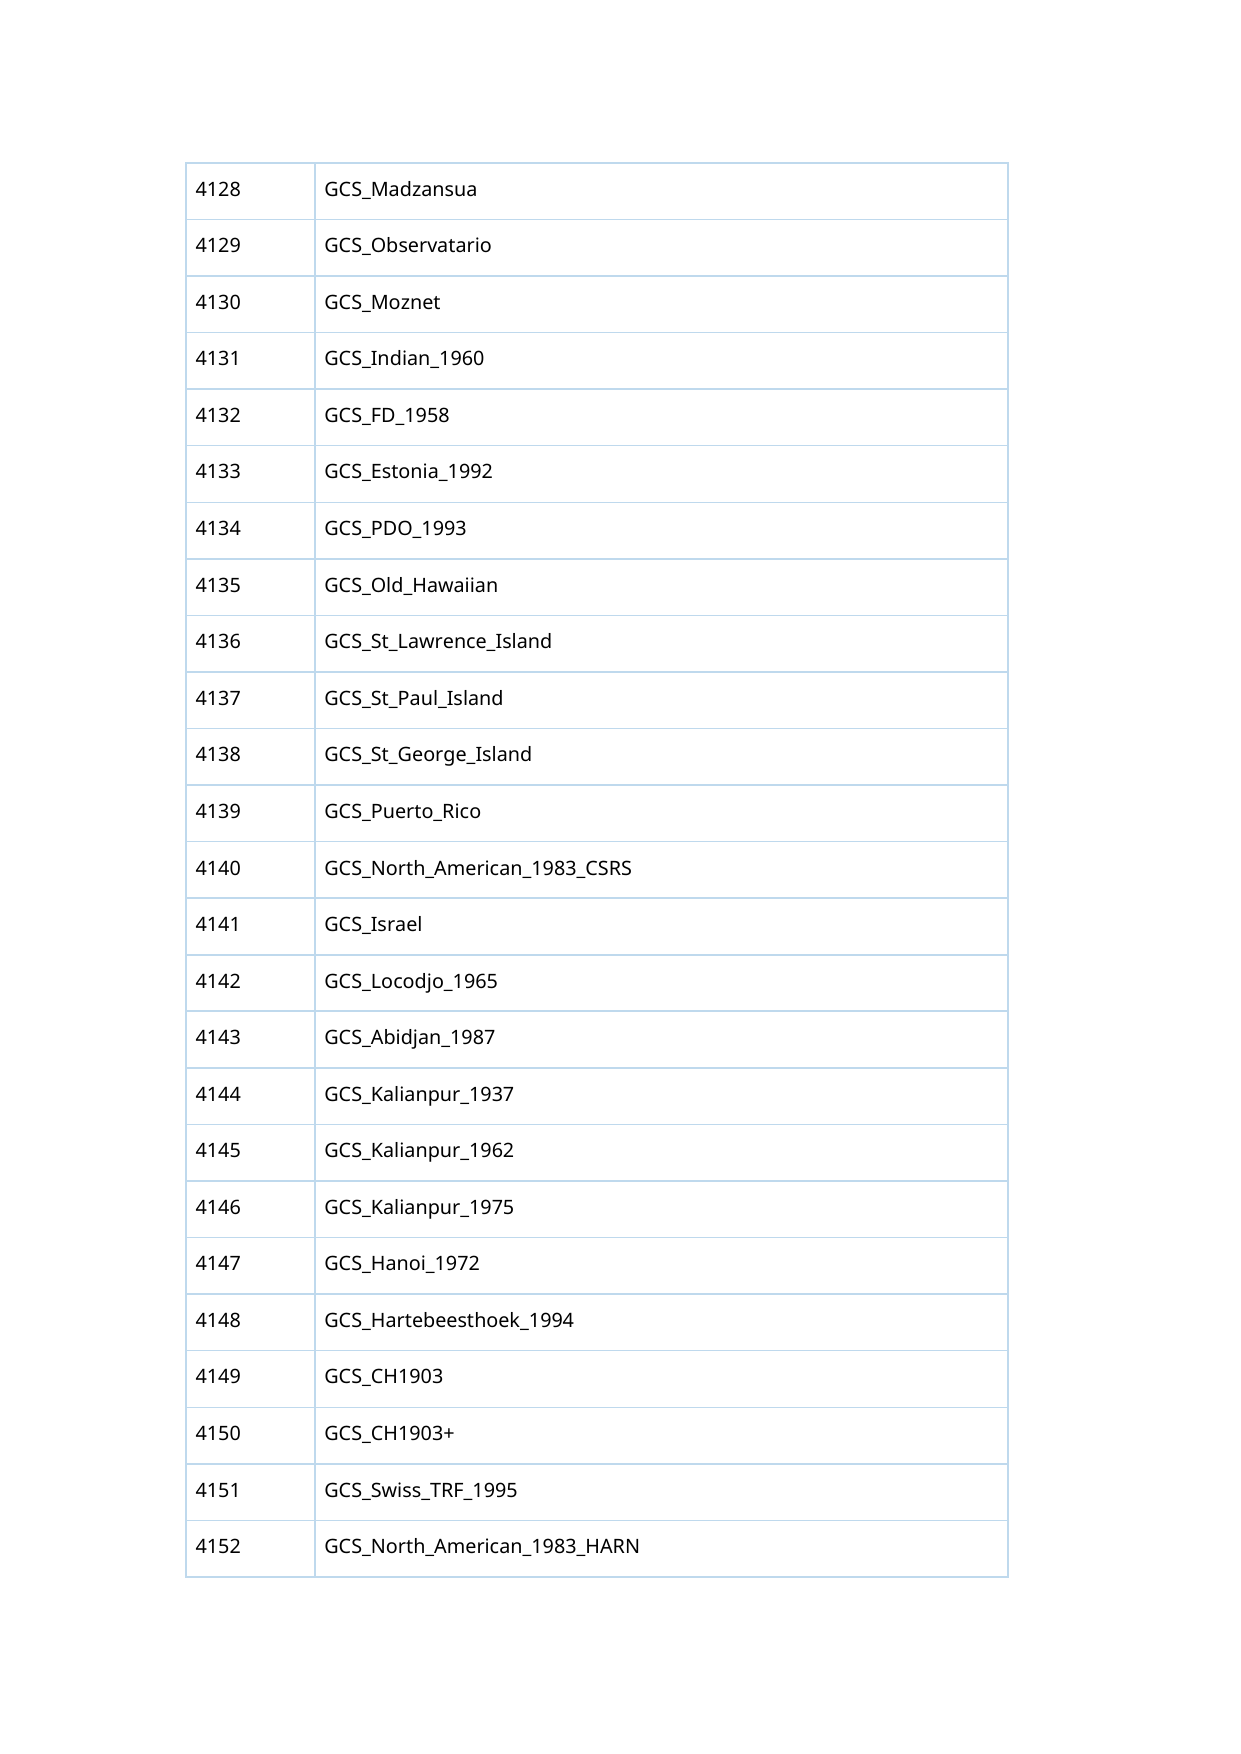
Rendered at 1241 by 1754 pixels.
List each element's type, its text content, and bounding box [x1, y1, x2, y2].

table_cell GCS_PDO_1993 [316, 503, 1007, 558]
table_cell GCS_Estonia_1992 [316, 446, 1007, 501]
table_cell 4144 [187, 1069, 314, 1123]
table_cell GCS_Hanoi_1972 [316, 1238, 1007, 1293]
table_cell GCS_Israel [316, 899, 1007, 954]
table_cell 4135 [187, 560, 314, 614]
table_cell 4151 [187, 1465, 314, 1519]
table_cell 4148 [187, 1295, 314, 1350]
table_cell GCS_Kalianpur_1937 [316, 1069, 1007, 1123]
table_cell GCS_Abidjan_1987 [316, 1012, 1007, 1067]
table_cell 4152 [187, 1521, 314, 1576]
table_cell GCS_Swiss_TRF_1995 [316, 1465, 1007, 1519]
table_cell 4137 [187, 673, 314, 728]
table_cell 4142 [187, 956, 314, 1010]
table_cell 4131 [187, 333, 314, 388]
table_cell 4139 [187, 786, 314, 841]
table_cell GCS_Hartebeesthoek_1994 [316, 1295, 1007, 1350]
table_cell GCS_FD_1958 [316, 390, 1007, 445]
table_cell GCS_CH1903 [316, 1351, 1007, 1406]
table_cell GCS_Locodjo_1965 [316, 956, 1007, 1010]
table_cell 4147 [187, 1238, 314, 1293]
table_cell GCS_St_Lawrence_Island [316, 616, 1007, 671]
table_cell 4134 [187, 503, 314, 558]
table_cell 4145 [187, 1125, 314, 1180]
table_cell GCS_North_American_1983_HARN [316, 1521, 1007, 1576]
table_cell 4143 [187, 1012, 314, 1067]
table_cell 4140 [187, 842, 314, 897]
table_cell 4149 [187, 1351, 314, 1406]
table_cell GCS_CH1903+ [316, 1408, 1007, 1463]
table_cell GCS_Indian_1960 [316, 333, 1007, 388]
table_cell GCS_Kalianpur_1962 [316, 1125, 1007, 1180]
table_cell GCS_St_Paul_Island [316, 673, 1007, 728]
table_cell 4136 [187, 616, 314, 671]
table_cell GCS_Madzansua [316, 164, 1007, 218]
table_cell GCS_Old_Hawaiian [316, 560, 1007, 614]
table_cell 4128 [187, 164, 314, 218]
table_cell 4150 [187, 1408, 314, 1463]
table_cell 4129 [187, 220, 314, 275]
table_cell GCS_Puerto_Rico [316, 786, 1007, 841]
table_cell GCS_Kalianpur_1975 [316, 1182, 1007, 1237]
table_cell 4146 [187, 1182, 314, 1237]
table_cell 4130 [187, 277, 314, 332]
table_cell 4138 [187, 729, 314, 784]
table_cell GCS_North_American_1983_CSRS [316, 842, 1007, 897]
table_cell 4141 [187, 899, 314, 954]
table_cell GCS_Moznet [316, 277, 1007, 332]
table_cell 4133 [187, 446, 314, 501]
table_cell GCS_Observatario [316, 220, 1007, 275]
table_cell GCS_St_George_Island [316, 729, 1007, 784]
table_cell 4132 [187, 390, 314, 445]
